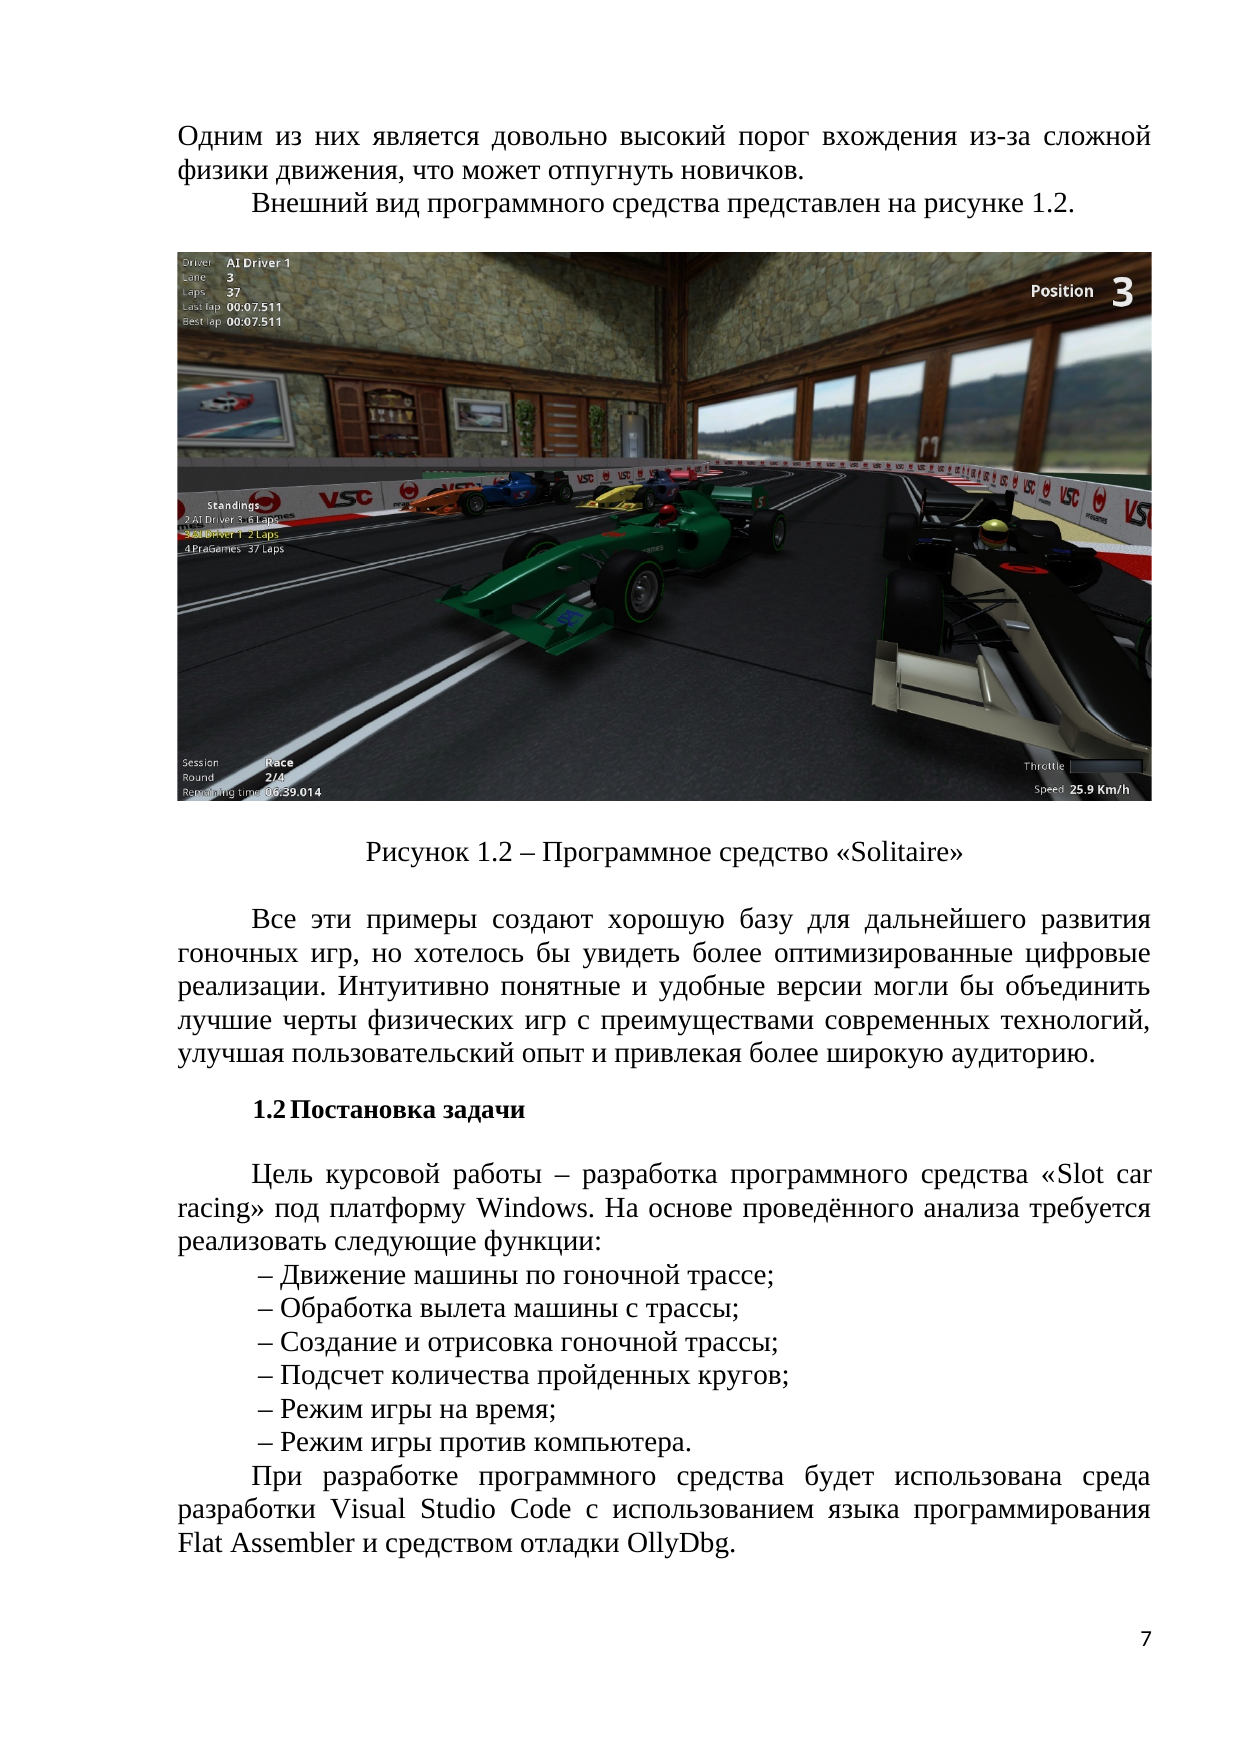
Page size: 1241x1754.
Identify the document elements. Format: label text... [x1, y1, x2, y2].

text При разработке программного средства будет использована среда разработки Visual Studio Code с использованием языка программирования Flat Assembler и средством отладки OllyDbg. [177, 1458, 1152, 1559]
list Обработка вылета машины с трассы; [258, 1290, 1152, 1324]
picture [177, 252, 1152, 801]
list Режим игры против компьютера. [258, 1424, 1152, 1458]
text Рисунок 1.2 – Программное средство «Solitaire» [177, 834, 1152, 868]
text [177, 118, 1152, 185]
list Создание и отрисовка гоночной трассы; [258, 1324, 1152, 1357]
text Все эти примеры создают хорошую базу для дальнейшего развития гоночных игр, но хотелось бы увидеть более оптимизированные цифровые реализации. Интуитивно понятные и удобные версии могли бы объединить лучшие черты физических игр с преимуществами современных технологий, улучшая пользовательский опыт и привлекая более широкую аудиторию. [177, 901, 1152, 1069]
text Внешний вид программного средства представлен на рисунке 1.2. [177, 185, 1152, 219]
list Режим игры на время; [258, 1391, 1152, 1424]
list Подсчет количества пройденных кругов; [258, 1357, 1152, 1391]
list Движение машины по гоночной трассе; [258, 1257, 1152, 1290]
subtitle Постановка задачи [252, 1093, 1152, 1124]
text Цель курсовой работы – разработка программного средства «Slot car racing» под платформу Windows. На основе проведённого анализа требуется реализовать следующие функции: [177, 1156, 1152, 1257]
